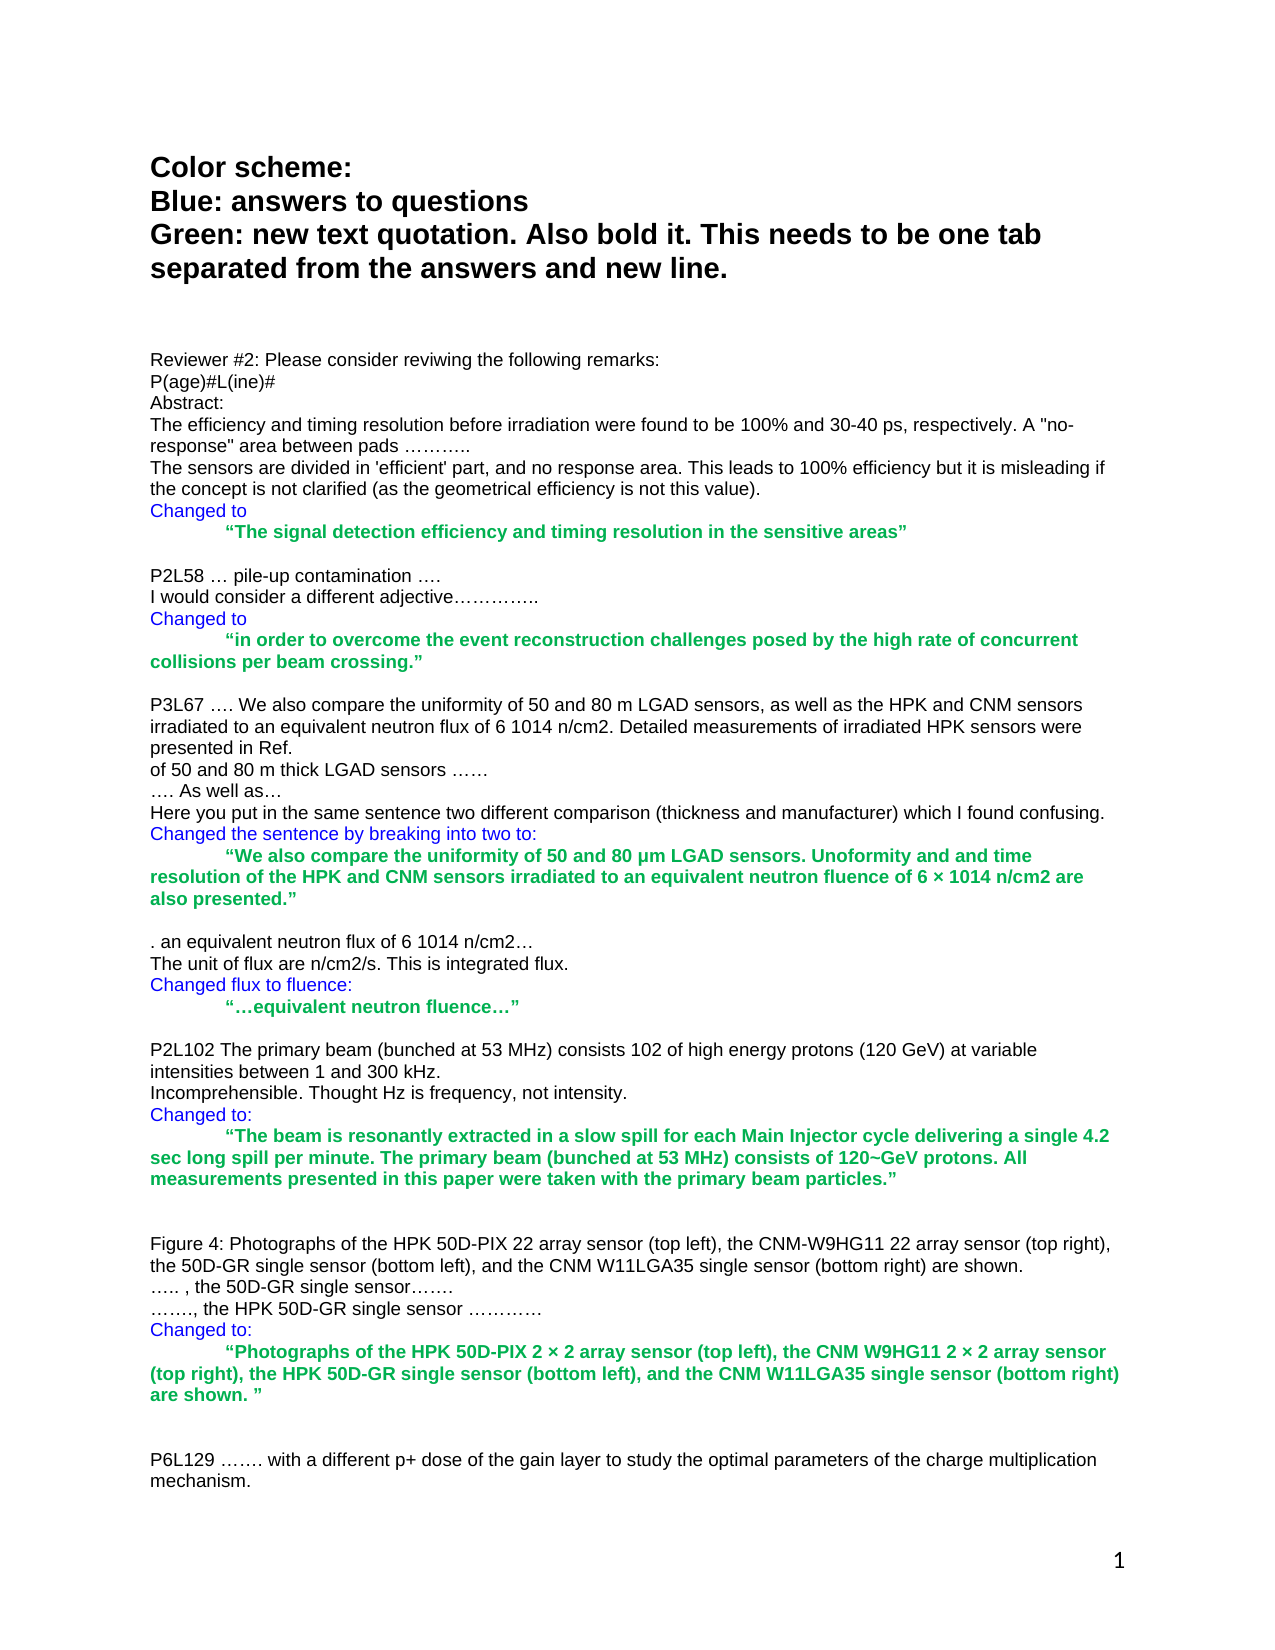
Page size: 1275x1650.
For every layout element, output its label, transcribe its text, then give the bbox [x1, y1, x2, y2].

text Figure 4: Photographs of the HPK 50D-PIX 22 array sensor (top left), the CNM-W9HG11 22 array sensor (top right), the 50D-GR single sensor (bottom left), and the CNM W11LGA35 single sensor (bottom right) are shown. ….. , the 50D-GR single sensor……. ……., the HPK 50D-GR single sensor ………… [150, 1211, 1125, 1319]
text Green: new text quotation. Also bold it. This needs to be one tab separated from the answers and new line. [150, 217, 1125, 284]
text P2L102 The primary beam (bunched at 53 MHz) consists 102 of high energy protons (120 GeV) at variable intensities between 1 and 300 kHz. Incomprehensible. Thought Hz is frequency, not intensity. [150, 1017, 1125, 1103]
text Reviewer #2: Please consider reviwing the following remarks: P(age)#L(ine)# Abstract: The efficiency and timing resolution before irradiation were found to be 100% and 30-40 ps, respectively. A "no-response" area between pads ……….. The sensors are divided in 'efficient' part, and no response area. This leads to 100% efficiency but it is misleading if the concept is not clarified (as the geometrical efficiency is not this value). [150, 349, 1125, 500]
text Changed to [150, 500, 1125, 521]
text Changed to: [150, 1103, 1125, 1125]
text P2L58 … pile-up contamination …. I would consider a different adjective………….. [150, 543, 1125, 608]
text Changed flux to fluence: [150, 974, 1125, 996]
text “…equivalent neutron fluence…” [150, 996, 1125, 1017]
text Blue: answers to questions [150, 183, 1125, 217]
text Changed to: [150, 1319, 1125, 1341]
text P3L67 …. We also compare the uniformity of 50 and 80 m LGAD sensors, as well as the HPK and CNM sensors irradiated to an equivalent neutron flux of 6 1014 n/cm2. Detailed measurements of irradiated HPK sensors were presented in Ref. of 50 and 80 m thick LGAD sensors …… …. As well as… Here you put in the same sentence two different comparison (thickness and manufacturer) which I found confusing. [150, 672, 1125, 823]
text “The signal detection efficiency and timing resolution in the sensitive areas” [150, 521, 1125, 543]
text “The beam is resonantly extracted in a slow spill for each Main Injector cycle delivering a single 4.2 sec long spill per minute. The primary beam (bunched at 53 MHz) consists of 120~GeV protons. All measurements presented in this paper were taken with the primary beam particles.” [150, 1125, 1125, 1190]
text . an equivalent neutron flux of 6 1014 n/cm2… The unit of flux are n/cm2/s. This is integrated flux. [150, 909, 1125, 974]
text Changed the sentence by breaking into two to: [150, 823, 1125, 845]
text Color scheme: [150, 150, 1125, 183]
text “We also compare the uniformity of 50 and 80 μm LGAD sensors. Unoformity and and time resolution of the HPK and CNM sensors irradiated to an equivalent neutron fluence of 6 × 1014 n/cm2 are also presented.” [150, 845, 1125, 909]
text Changed to [150, 608, 1125, 629]
text “Photographs of the HPK 50D-PIX 2 × 2 array sensor (top left), the CNM W9HG11 2 × 2 array sensor (top right), the HPK 50D-GR single sensor (bottom left), and the CNM W11LGA35 single sensor (bottom right) are shown. ” [150, 1341, 1125, 1405]
text “in order to overcome the event reconstruction challenges posed by the high rate of concurrent collisions per beam crossing.” [150, 629, 1125, 672]
